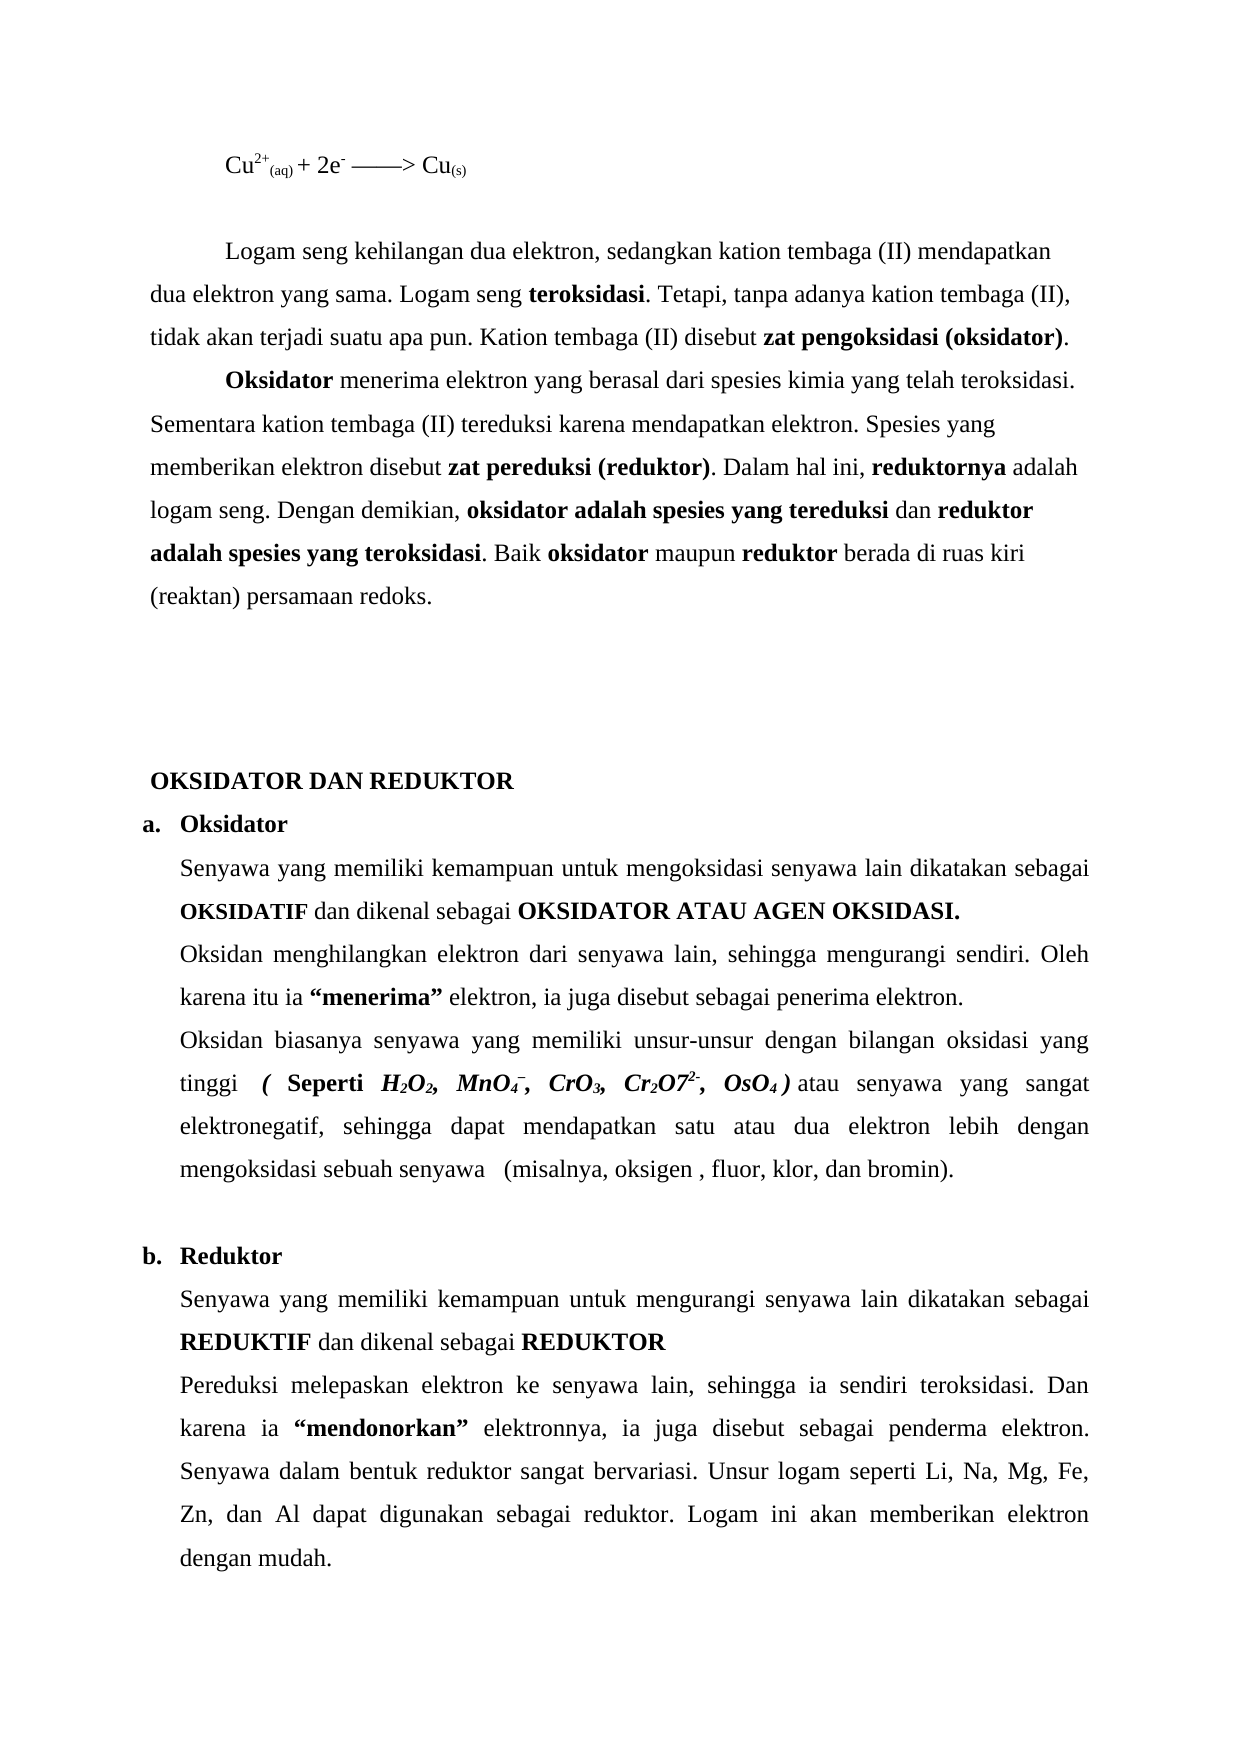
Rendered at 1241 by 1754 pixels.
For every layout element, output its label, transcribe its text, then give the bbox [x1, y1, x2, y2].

list Oksidator [142, 809, 1090, 838]
list Reduktor [142, 1241, 1090, 1269]
text Logam seng kehilangan dua elektron, sedangkan kation tembaga (II) mendapatkan dua elektron yang sama. Logam seng teroksidasi. Tetapi, tanpa adanya kation tembaga (II), tidak akan terjadi suatu apa pun. Kation tembaga (II) disebut zat pengoksidasi (oksidator). [150, 236, 1090, 351]
text Oksidan biasanya senyawa yang memiliki unsur-unsur dengan bilangan oksidasi yang tinggi ( Seperti H2O2, MnO4–, CrO3, Cr2O72-, OsO4 ) atau senyawa yang sangat elektronegatif, sehingga dapat mendapatkan satu atau dua elektron lebih dengan mengoksidasi sebuah senyawa (misalnya, oksigen , fluor, klor, dan bromin). [179, 1025, 1090, 1183]
text Cu2+(aq) + 2e- ——> Cu(s) [150, 150, 1090, 179]
text Senyawa yang memiliki kemampuan untuk mengurangi senyawa lain dikatakan sebagai REDUKTIF dan dikenal sebagai REDUKTOR [179, 1284, 1090, 1356]
text Oksidator menerima elektron yang berasal dari spesies kimia yang telah teroksidasi. [150, 366, 1090, 394]
text Sementara kation tembaga (II) tereduksi karena mendapatkan elektron. Spesies yang memberikan elektron disebut zat pereduksi (reduktor). Dalam hal ini, reduktornya adalah logam seng. Dengan demikian, oksidator adalah spesies yang tereduksi dan reduktor adalah spesies yang teroksidasi. Baik oksidator maupun reduktor berada di ruas kiri (reaktan) persamaan redoks. [150, 409, 1090, 610]
text Senyawa yang memiliki kemampuan untuk mengoksidasi senyawa lain dikatakan sebagai OKSIDATIF dan dikenal sebagai OKSIDATOR ATAU AGEN OKSIDASI. [179, 853, 1090, 924]
text Oksidan menghilangkan elektron dari senyawa lain, sehingga mengurangi sendiri. Oleh karena itu ia “menerima” elektron, ia juga disebut sebagai penerima elektron. [179, 939, 1090, 1011]
text OKSIDATOR DAN REDUKTOR [150, 766, 1090, 795]
text Pereduksi melepaskan elektron ke senyawa lain, sehingga ia sendiri teroksidasi. Dan karena ia “mendonorkan” elektronnya, ia juga disebut sebagai penderma elektron. Senyawa dalam bentuk reduktor sangat bervariasi. Unsur logam seperti Li, Na, Mg, Fe, Zn, dan Al dapat digunakan sebagai reduktor. Logam ini akan memberikan elektron dengan mudah. [179, 1370, 1090, 1571]
